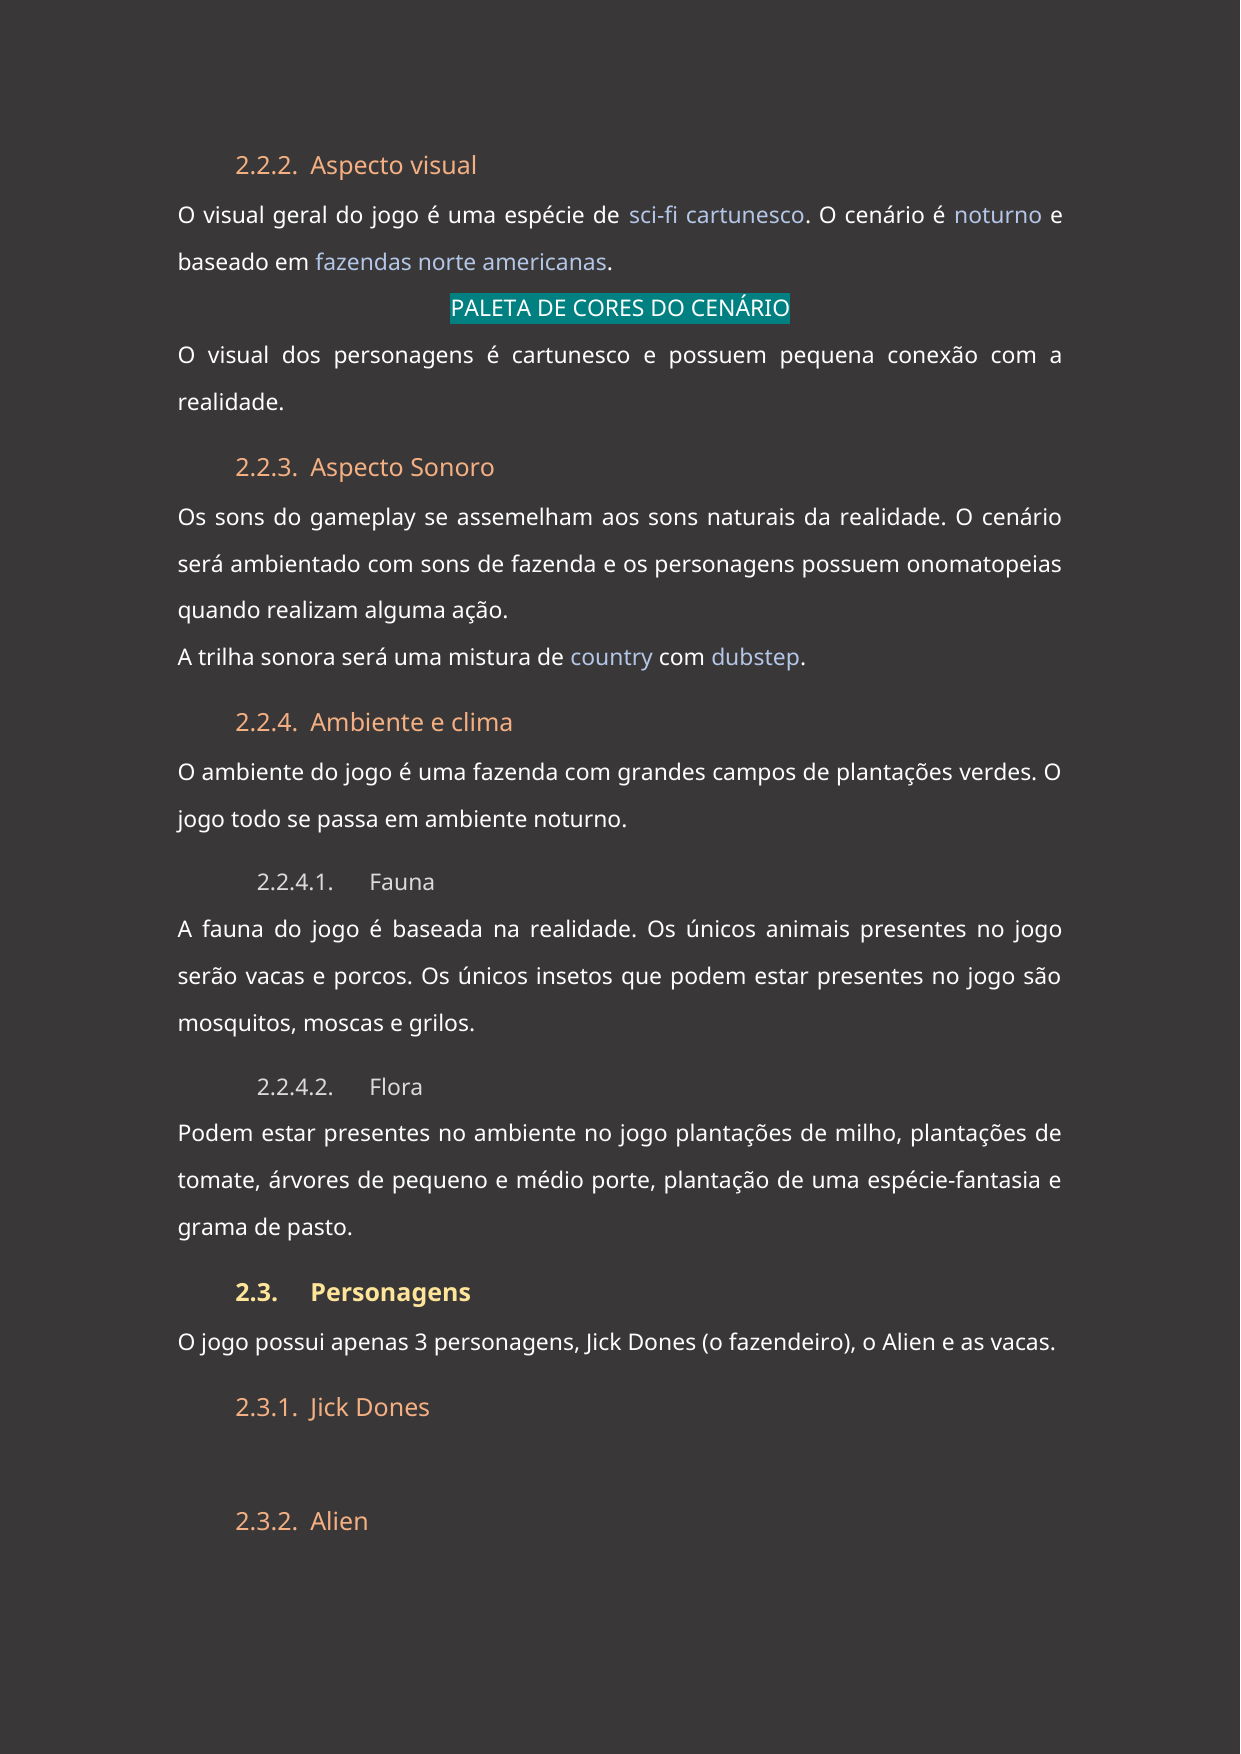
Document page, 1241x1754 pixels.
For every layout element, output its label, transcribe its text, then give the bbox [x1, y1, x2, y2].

text Aspecto visual [235, 148, 1063, 182]
text Fauna [257, 866, 1063, 898]
text O ambiente do jogo é uma fazenda com grandes campos de plantações verdes. O jogo todo se passa em ambiente noturno. [177, 756, 1063, 834]
text Ambiente e clima [235, 705, 1063, 739]
text O visual dos personagens é cartunesco e possuem pequena conexão com a realidade. [177, 339, 1063, 417]
text Aspecto Sonoro [235, 450, 1063, 484]
text O visual geral do jogo é uma espécie de sci-fi cartunesco. O cenário é noturno e baseado em fazendas norte americanas. [177, 199, 1063, 277]
text A fauna do jogo é baseada na realidade. Os únicos animais presentes no jogo serão vacas e porcos. Os únicos insetos que podem estar presentes no jogo são mosquitos, moscas e grilos. [177, 913, 1063, 1038]
text Alien [235, 1504, 1063, 1538]
text Podem estar presentes no ambiente no jogo plantações de milho, plantações de tomate, árvores de pequeno e médio porte, plantação de uma espécie-fantasia e grama de pasto. [177, 1117, 1063, 1242]
text A trilha sonora será uma mistura de country com dubstep. [177, 641, 1063, 673]
text O jogo possui apenas 3 personagens, Jick Dones (o fazendeiro), o Alien e as vacas. [177, 1326, 1063, 1357]
text Os sons do gameplay se assemelham aos sons naturais da realidade. O cenário será ambientado com sons de fazenda e os personagens possuem onomatopeias quando realizam alguma ação. [177, 501, 1063, 626]
text Flora [257, 1071, 1063, 1102]
text Jick Dones [235, 1389, 1063, 1423]
text PALETA DE CORES DO CENÁRIO [177, 292, 1063, 324]
text Personagens [235, 1275, 1063, 1309]
